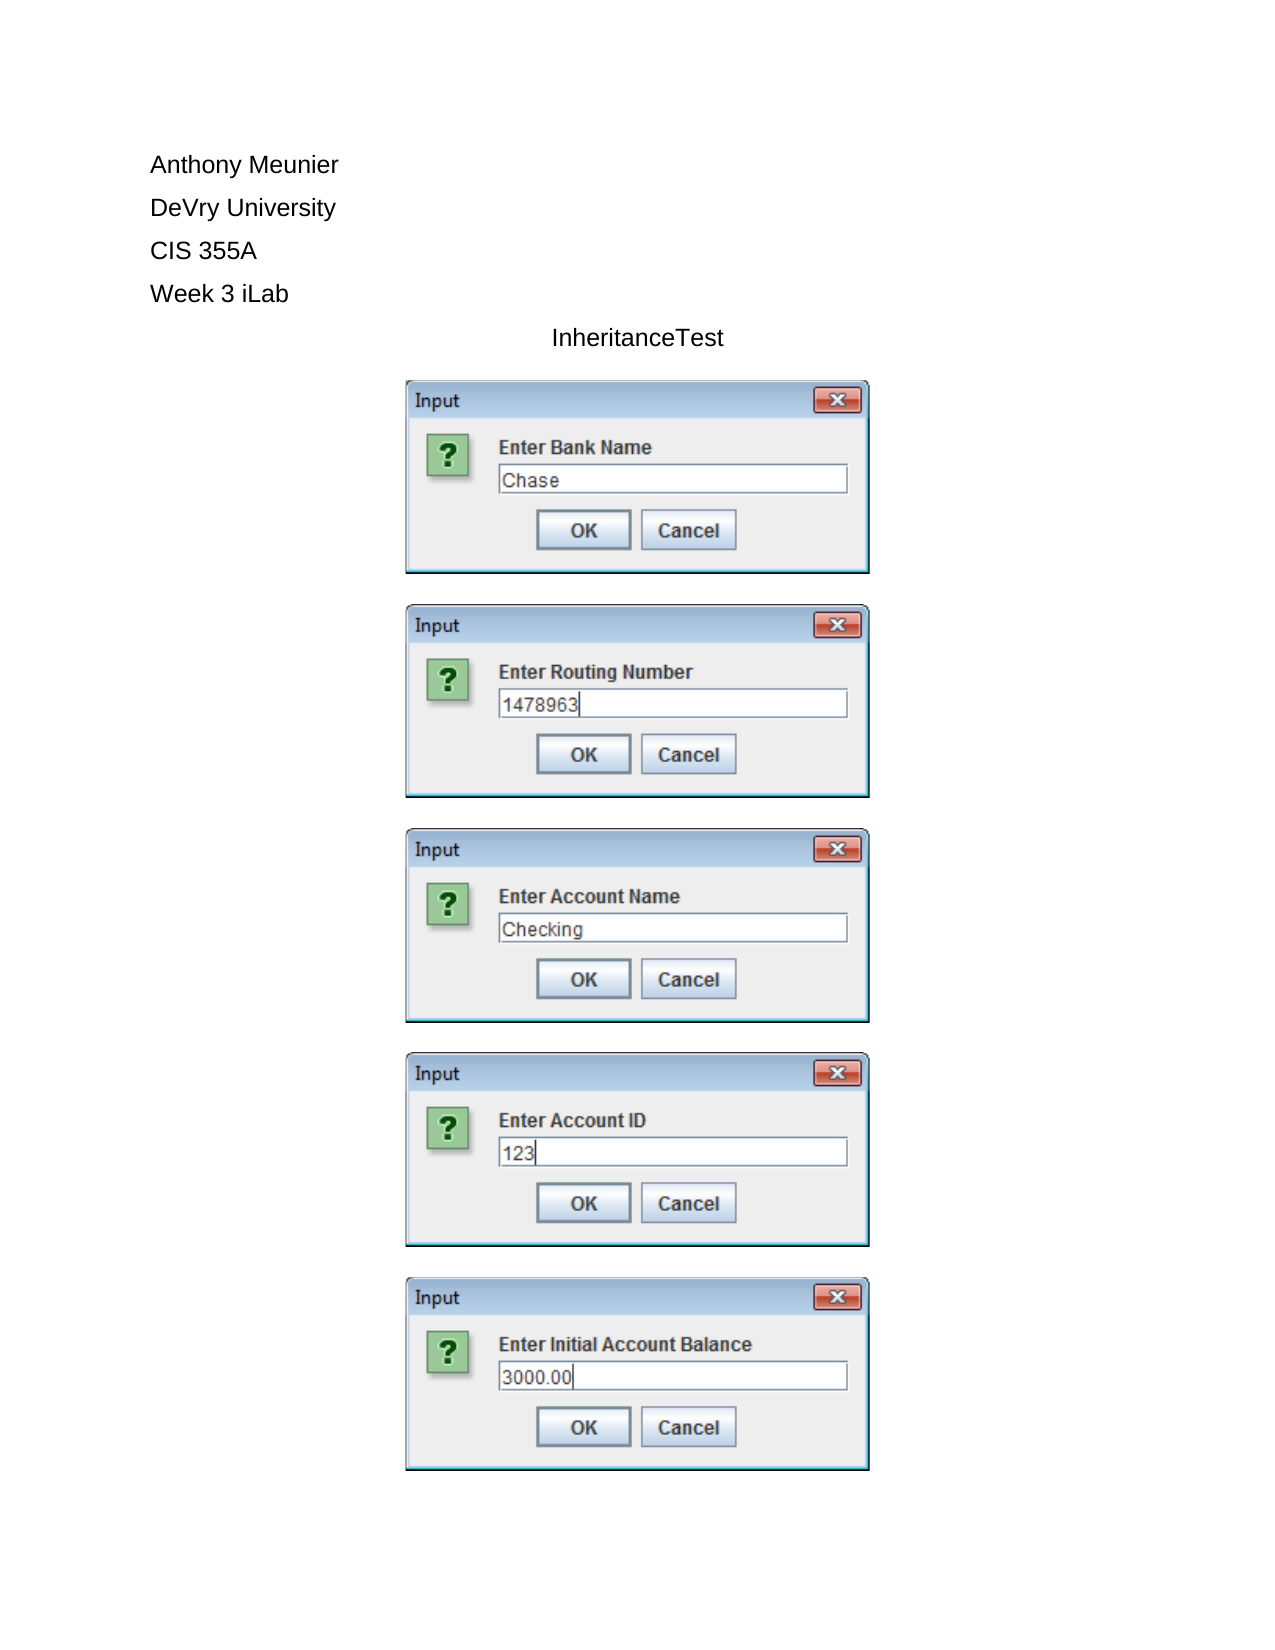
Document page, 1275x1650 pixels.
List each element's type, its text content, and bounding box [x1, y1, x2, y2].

picture [405, 1277, 870, 1471]
picture [405, 380, 870, 574]
text InheritanceTest [150, 322, 1125, 351]
picture [405, 828, 870, 1023]
text CIS 355A [150, 236, 1125, 265]
picture [405, 1052, 870, 1247]
text Anthony Meunier [150, 150, 1125, 179]
text Week 3 iLab [150, 279, 1125, 308]
picture [405, 604, 870, 798]
text DeVry University [150, 193, 1125, 222]
